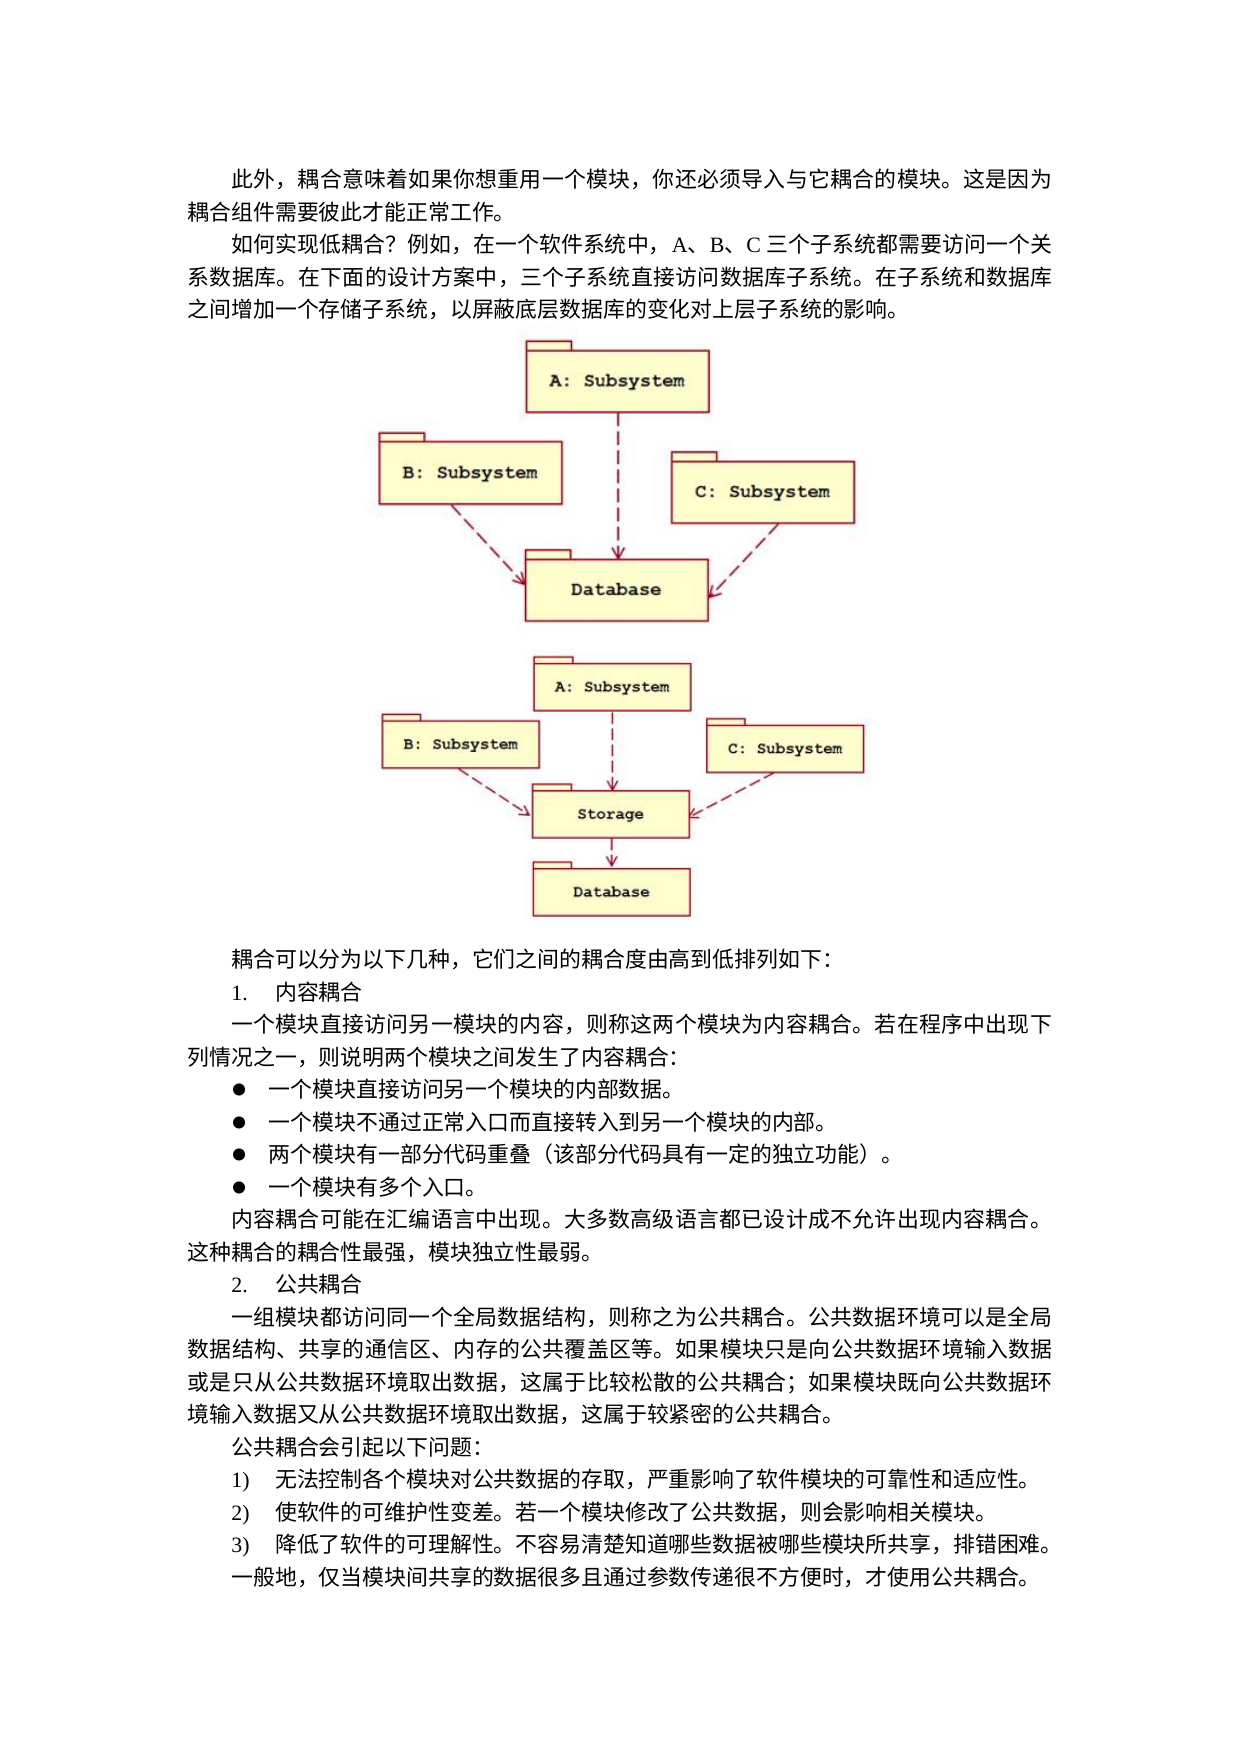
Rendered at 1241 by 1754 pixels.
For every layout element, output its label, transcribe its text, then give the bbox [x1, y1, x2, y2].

list 公共耦合 [231, 1267, 1053, 1299]
text 公共耦合会引起以下问题： [187, 1429, 1053, 1462]
text 一般地，仅当模块间共享的数据很多且通过参数传递很不方便时，才使用公共耦合。 [187, 1559, 1053, 1592]
text 此外，耦合意味着如果你想重用一个模块，你还必须导入与它耦合的模块。这是因为耦合组件需要彼此才能正常工作。 [187, 162, 1053, 227]
text 内容耦合可能在汇编语言中出现。大多数高级语言都已设计成不允许出现内容耦合。这种耦合的耦合性最强，模块独立性最弱。 [187, 1202, 1053, 1267]
list 一个模块直接访问另一个模块的内部数据。 [231, 1072, 1053, 1104]
text 耦合可以分为以下几种，它们之间的耦合度由高到低排列如下： [187, 942, 1053, 974]
picture [364, 324, 876, 635]
text 如何实现低耦合？例如，在一个软件系统中，A、B、C 三个子系统都需要访问一个关系数据库。在下面的设计方案中，三个子系统直接访问数据库子系统。在子系统和数据库之间增加一个存储子系统，以屏蔽底层数据库的变化对上层子系统的影响。 [187, 227, 1053, 324]
list 使软件的可维护性变差。若一个模块修改了公共数据，则会影响相关模块。 [231, 1494, 1053, 1527]
list 降低了软件的可理解性。不容易清楚知道哪些数据被哪些模块所共享，排错困难。 [231, 1527, 1053, 1559]
list 一个模块不通过正常入口而直接转入到另一个模块的内部。 [231, 1104, 1053, 1137]
list 内容耦合 [231, 974, 1053, 1007]
list 无法控制各个模块对公共数据的存取，严重影响了软件模块的可靠性和适应性。 [231, 1462, 1053, 1494]
text 一组模块都访问同一个全局数据结构，则称之为公共耦合。公共数据环境可以是全局数据结构、共享的通信区、内存的公共覆盖区等。如果模块只是向公共数据环境输入数据，或是只从公共数据环境取出数据，这属于比较松散的公共耦合；如果模块既向公共数据环境输入数据又从公共数据环境取出数据，这属于较紧密的公共耦合。 [187, 1299, 1053, 1429]
list 两个模块有一部分代码重叠（该部分代码具有一定的独立功能）。 [231, 1137, 1053, 1169]
picture [351, 649, 889, 932]
list 一个模块有多个入口。 [231, 1169, 1053, 1202]
text 一个模块直接访问另一模块的内容，则称这两个模块为内容耦合。若在程序中出现下列情况之一，则说明两个模块之间发生了内容耦合： [187, 1007, 1053, 1072]
